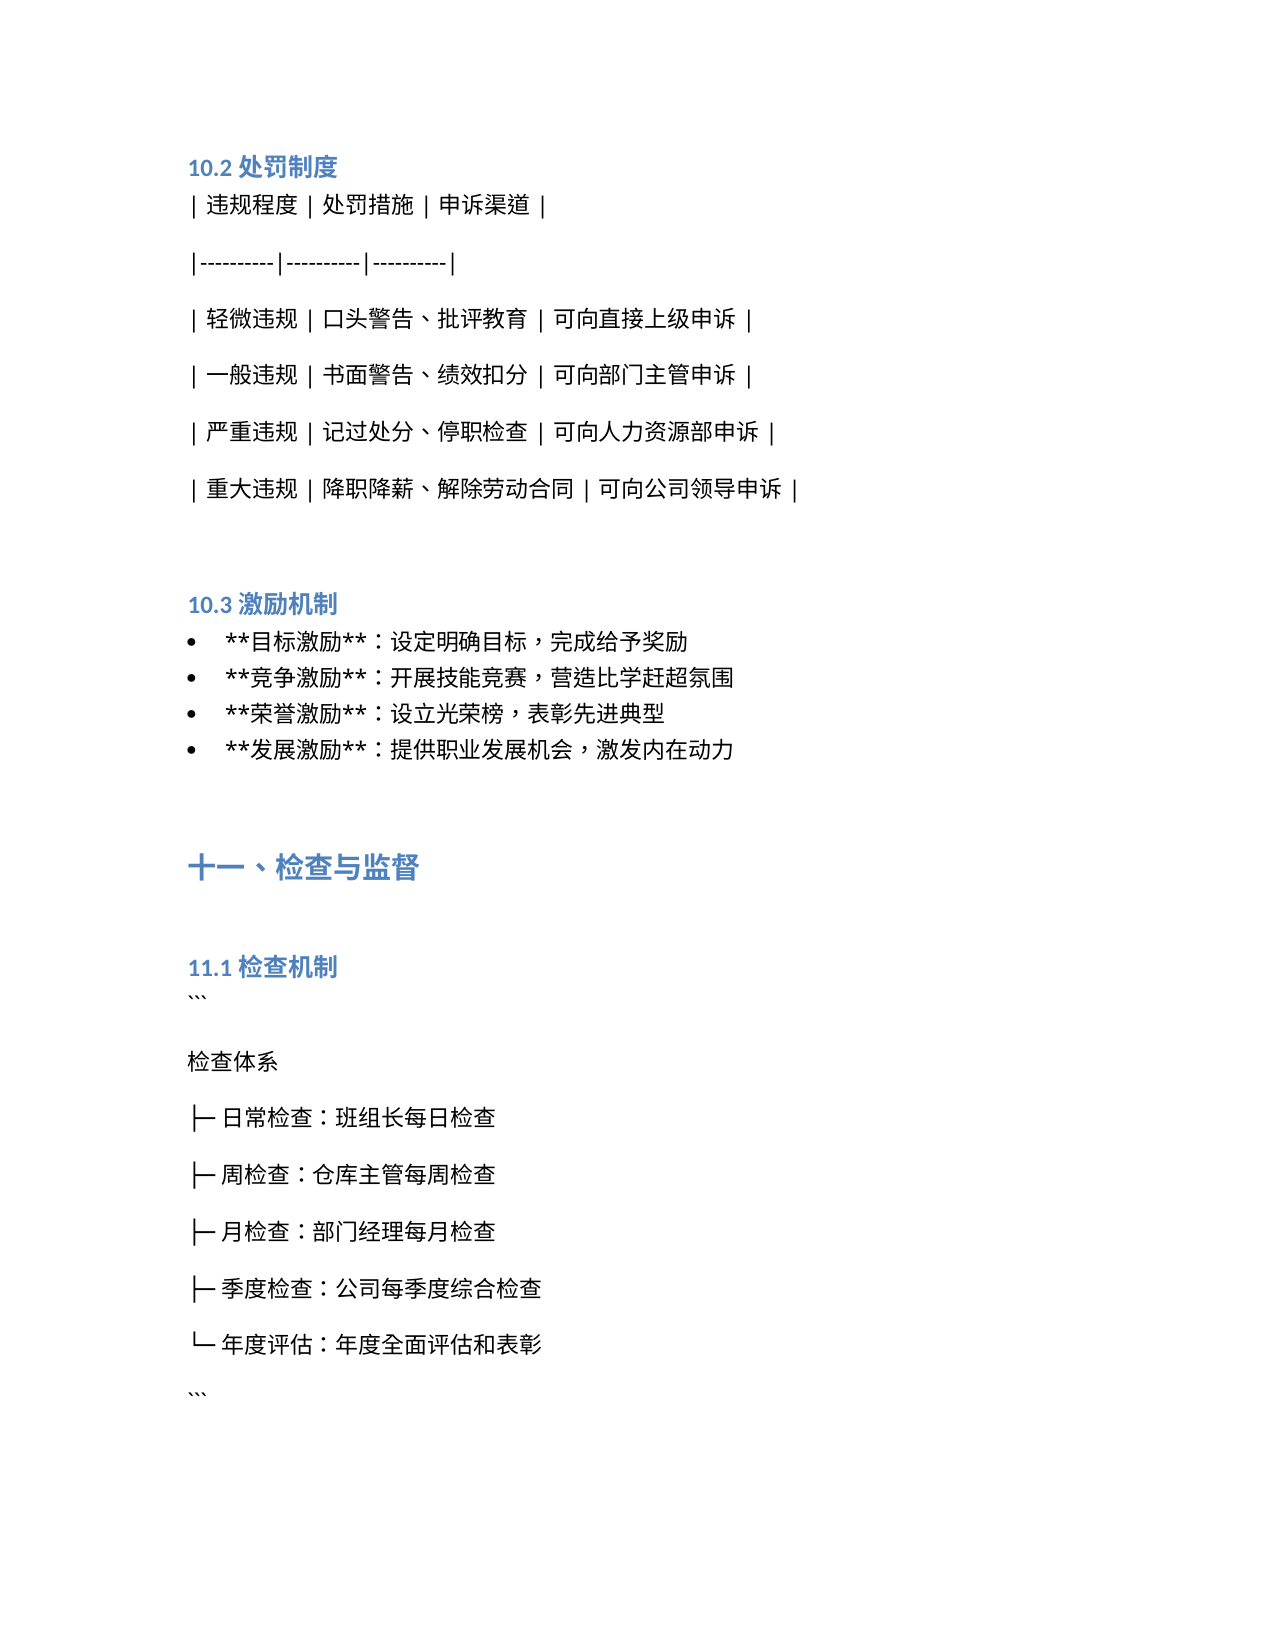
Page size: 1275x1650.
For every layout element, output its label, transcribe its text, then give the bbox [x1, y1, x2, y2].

text ├─ 周检查：仓库主管每周检查 [187, 1159, 1087, 1190]
text ├─ 季度检查：公司每季度综合检查 [187, 1272, 1087, 1304]
text | 一般违规 | 书面警告、绩效扣分 | 可向部门主管申诉 | [187, 359, 1087, 391]
text ├─ 日常检查：班组长每日检查 [187, 1102, 1087, 1133]
list **发展激励**：提供职业发展机会，激发内在动力 [187, 733, 1087, 765]
subtitle 十一、检查与监督 [187, 847, 1087, 887]
text | 重大违规 | 降职降薪、解除劳动合同 | 可向公司领导申诉 | [187, 473, 1087, 504]
text ``` [187, 989, 1087, 1020]
list **目标激励**：设定明确目标，完成给予奖励 [187, 626, 1087, 657]
list **竞争激励**：开展技能竞赛，营造比学赶超氛围 [187, 662, 1087, 693]
text 检查体系 [187, 1045, 1087, 1077]
text | 轻微违规 | 口头警告、批评教育 | 可向直接上级申诉 | [187, 303, 1087, 334]
subtitle 11.1 检查机制 [187, 949, 1087, 983]
text ├─ 月检查：部门经理每月检查 [187, 1216, 1087, 1247]
subtitle 10.2 处罚制度 [187, 150, 1087, 184]
subtitle 10.3 激励机制 [187, 587, 1087, 621]
text | 严重违规 | 记过处分、停职检查 | 可向人力资源部申诉 | [187, 416, 1087, 447]
text ``` [187, 1386, 1087, 1417]
text └─ 年度评估：年度全面评估和表彰 [187, 1329, 1087, 1361]
text | 违规程度 | 处罚措施 | 申诉渠道 | [187, 189, 1087, 220]
list **荣誉激励**：设立光荣榜，表彰先进典型 [187, 698, 1087, 729]
text |----------|----------|----------| [187, 246, 1087, 277]
